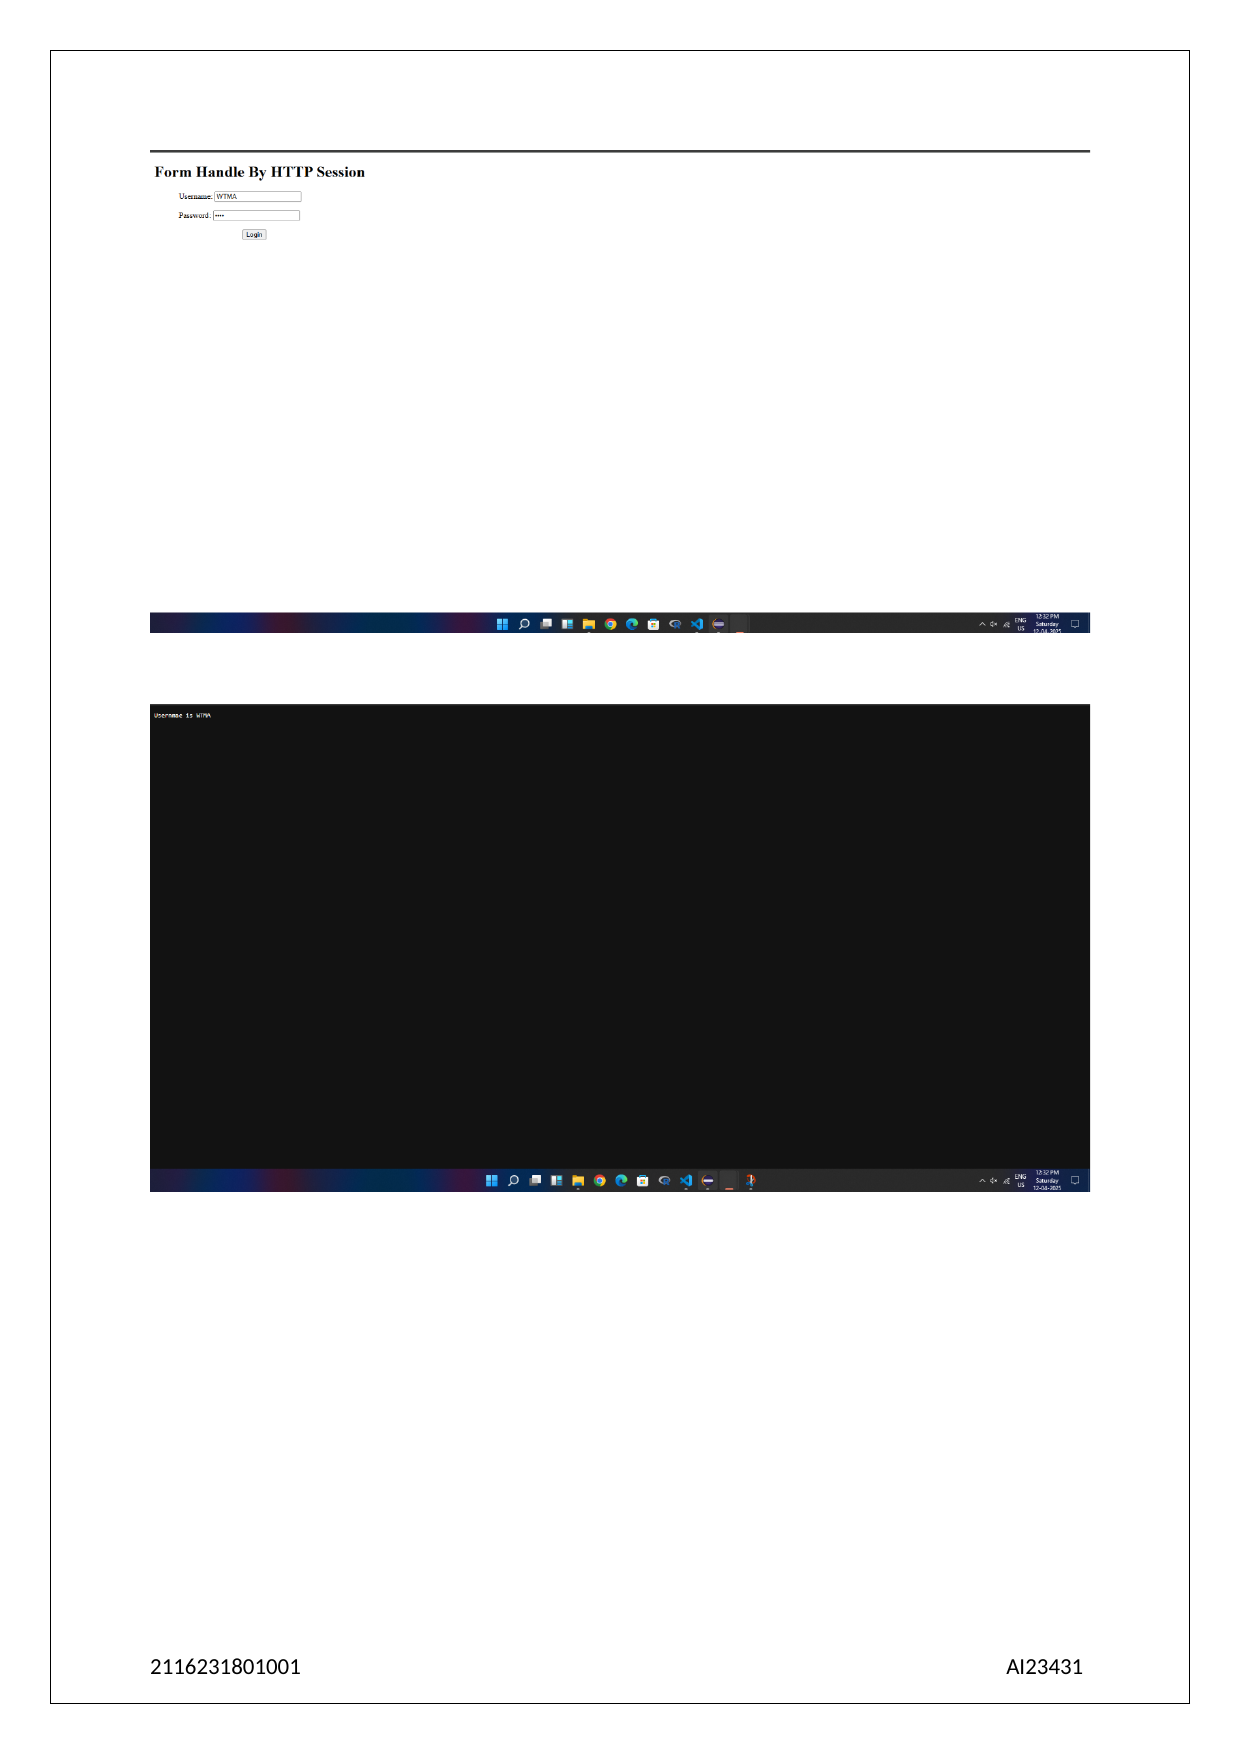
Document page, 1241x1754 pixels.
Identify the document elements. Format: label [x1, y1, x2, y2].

picture [150, 150, 1091, 633]
picture [150, 704, 1091, 1192]
